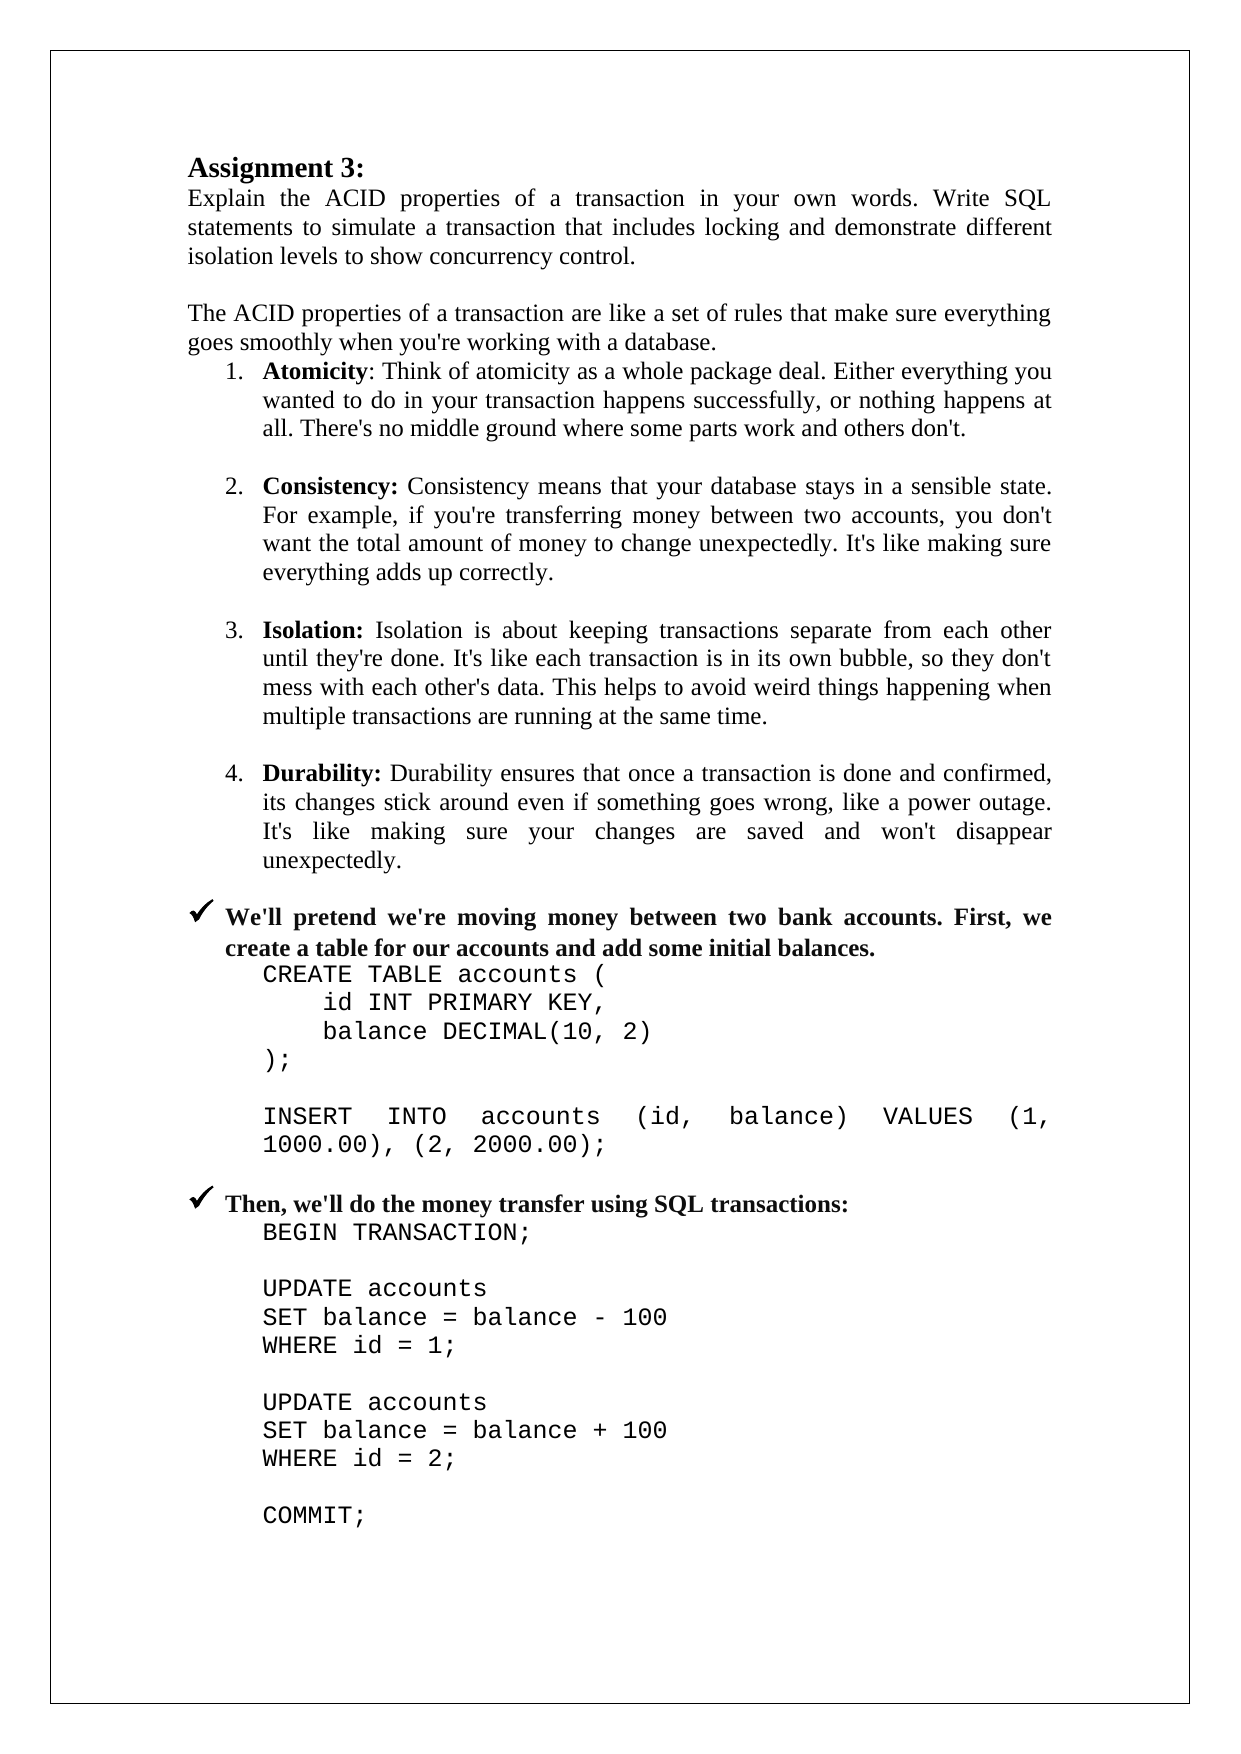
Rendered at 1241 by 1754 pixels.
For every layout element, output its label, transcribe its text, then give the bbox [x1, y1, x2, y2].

list SET balance = balance - 100 [262, 1304, 1053, 1332]
text balance DECIMAL(10, 2) [262, 1018, 1053, 1047]
text id INT PRIMARY KEY, [262, 990, 1053, 1018]
list We'll pretend we're moving money between two bank accounts. First, we create a table for our accounts and add some initial balances. [187, 902, 1053, 962]
list BEGIN TRANSACTION; [262, 1219, 1053, 1247]
list UPDATE accounts [262, 1389, 1053, 1417]
list Durability: Durability ensures that once a transaction is done and confirmed, its changes stick around even if something goes wrong, like a power outage. It's like making sure your changes are saved and won't disappear unexpectedly. [225, 758, 1053, 873]
list Then, we'll do the money transfer using SQL transactions: [187, 1189, 1053, 1219]
list WHERE id = 2; [262, 1446, 1053, 1474]
list Atomicity: Think of atomicity as a whole package deal. Either everything you wanted to do in your transaction happens successfully, or nothing happens at all. There's no middle ground where some parts work and others don't. [225, 356, 1053, 442]
list SET balance = balance + 100 [262, 1417, 1053, 1446]
list Isolation: Isolation is about keeping transactions separate from each other until they're done. It's like each transaction is in its own bubble, so they don't mess with each other's data. This helps to avoid weird things happening when multiple transactions are running at the same time. [225, 615, 1053, 730]
text ); [262, 1047, 1053, 1075]
list COMMIT; [262, 1502, 1053, 1531]
list UPDATE accounts [262, 1276, 1053, 1304]
list Consistency: Consistency means that your database stays in a sensible state. For example, if you're transferring money between two accounts, you don't want the total amount of money to change unexpectedly. It's like making sure everything adds up correctly. [225, 471, 1053, 586]
text The ACID properties of a transaction are like a set of rules that make sure everything goes smoothly when you're working with a database. [187, 298, 1053, 356]
text INSERT INTO accounts (id, balance) VALUES (1, 1000.00), (2, 2000.00); [262, 1103, 1053, 1160]
list WHERE id = 1; [262, 1332, 1053, 1361]
text CREATE TABLE accounts ( [262, 962, 1053, 990]
text Assignment 3: [187, 150, 1053, 183]
text Explain the ACID properties of a transaction in your own words. Write SQL statements to simulate a transaction that includes locking and demonstrate different isolation levels to show concurrency control. [187, 183, 1053, 270]
